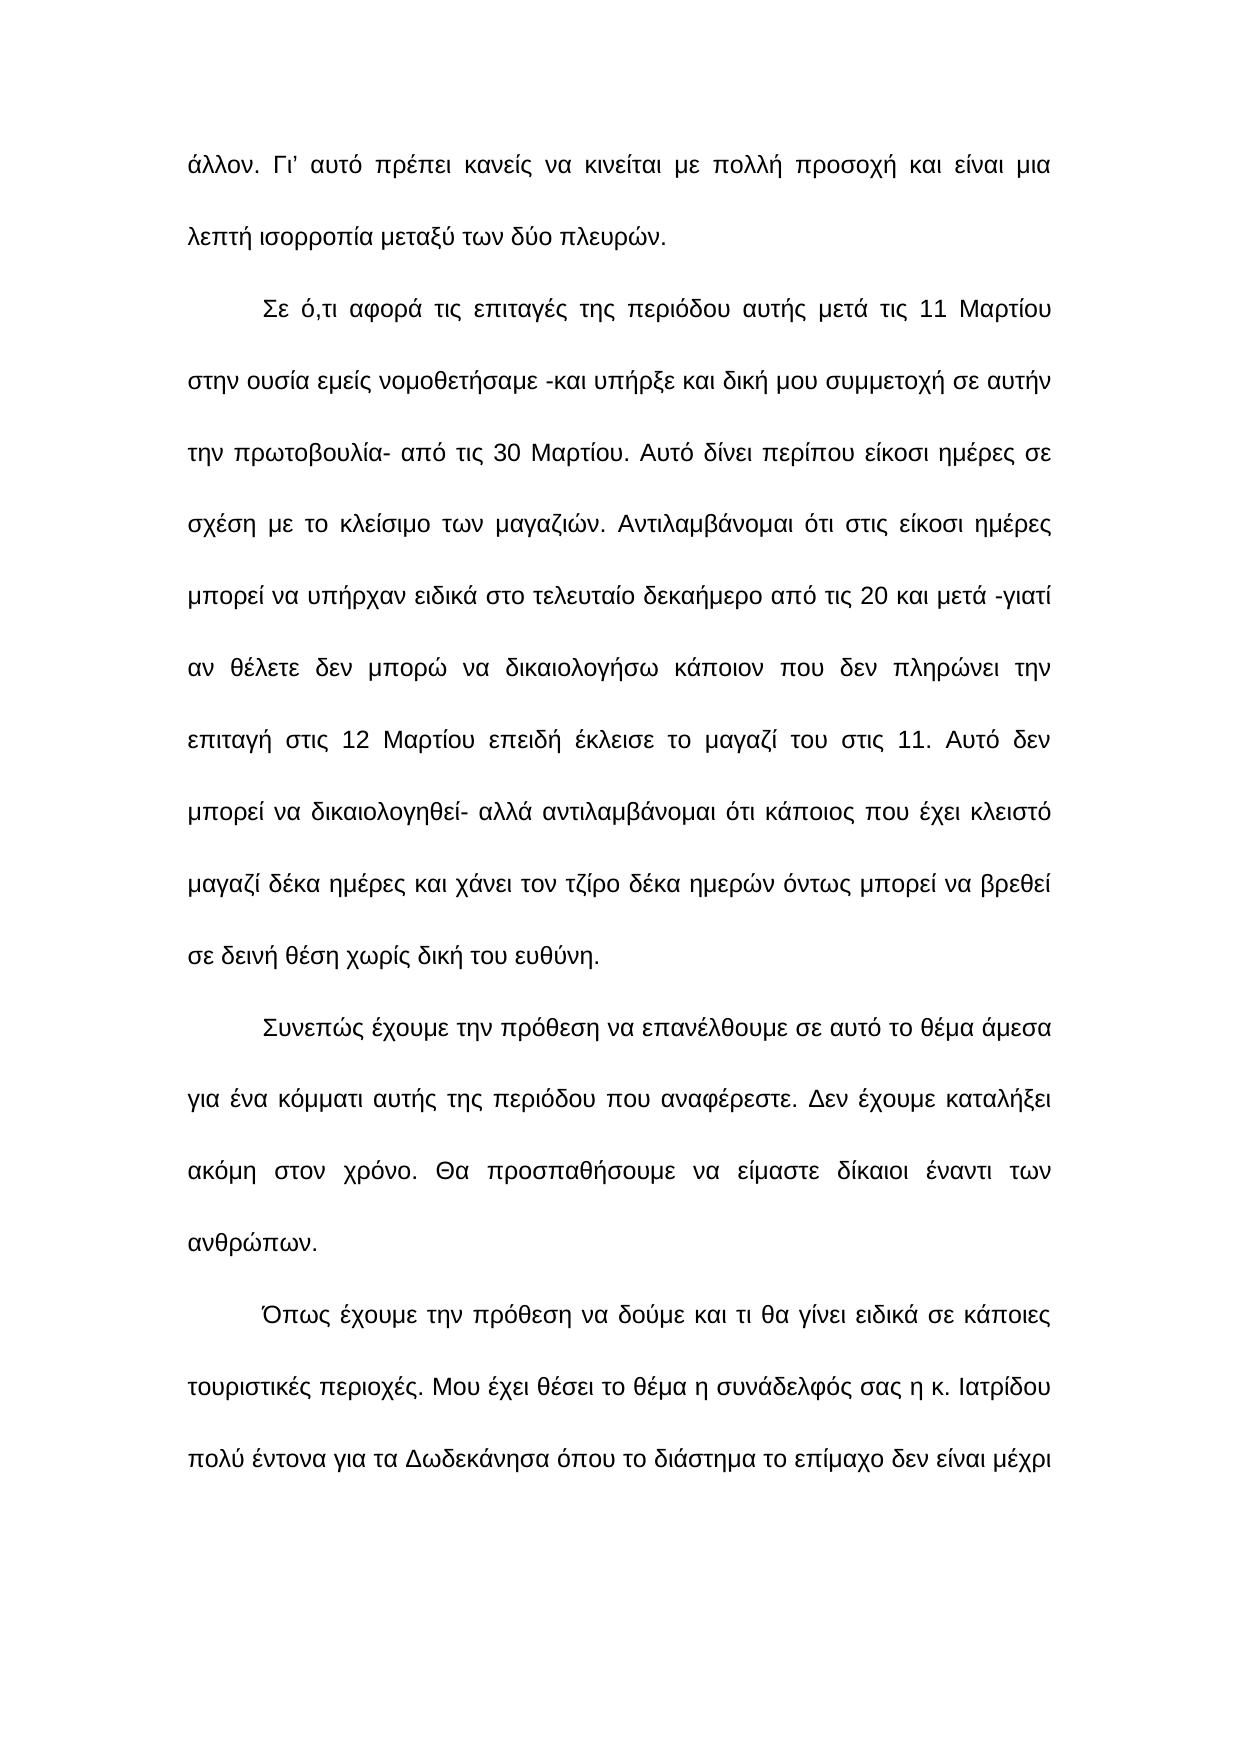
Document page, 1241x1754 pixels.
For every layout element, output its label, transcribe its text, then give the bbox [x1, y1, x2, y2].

text Σε ό,τι αφορά τις επιταγές της περιόδου αυτής μετά τις 11 Μαρτίου στην ουσία εμείς νομοθετήσαμε -και υπήρξε και δική μου συμμετοχή σε αυτήν την πρωτοβουλία- από τις 30 Μαρτίου. Αυτό δίνει περίπου είκοσι ημέρες σε σχέση με το κλείσιμο των μαγαζιών. Αντιλαμβάνομαι ότι στις είκοσι ημέρες μπορεί να υπήρχαν ειδικά στο τελευταίο δεκαήμερο από τις 20 και μετά -γιατί αν θέλετε δεν μπορώ να δικαιολογήσω κάποιον που δεν πληρώνει την επιταγή στις 12 Μαρτίου επειδή έκλεισε το μαγαζί του στις 11. Αυτό δεν μπορεί να δικαιολογηθεί- αλλά αντιλαμβάνομαι ότι κάποιος που έχει κλειστό μαγαζί δέκα ημέρες και χάνει τον τζίρο δέκα ημερών όντως μπορεί να βρεθεί σε δεινή θέση χωρίς δική του ευθύνη. [187, 294, 1053, 969]
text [187, 1300, 1053, 1472]
text Συνεπώς έχουμε την πρόθεση να επανέλθουμε σε αυτό το θέμα άμεσα για ένα κόμματι αυτής της περιόδου που αναφέρεστε. Δεν έχουμε καταλήξει ακόμη στον χρόνο. Θα προσπαθήσουμε να είμαστε δίκαιοι έναντι των ανθρώπων. [187, 1012, 1053, 1257]
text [187, 150, 1053, 251]
